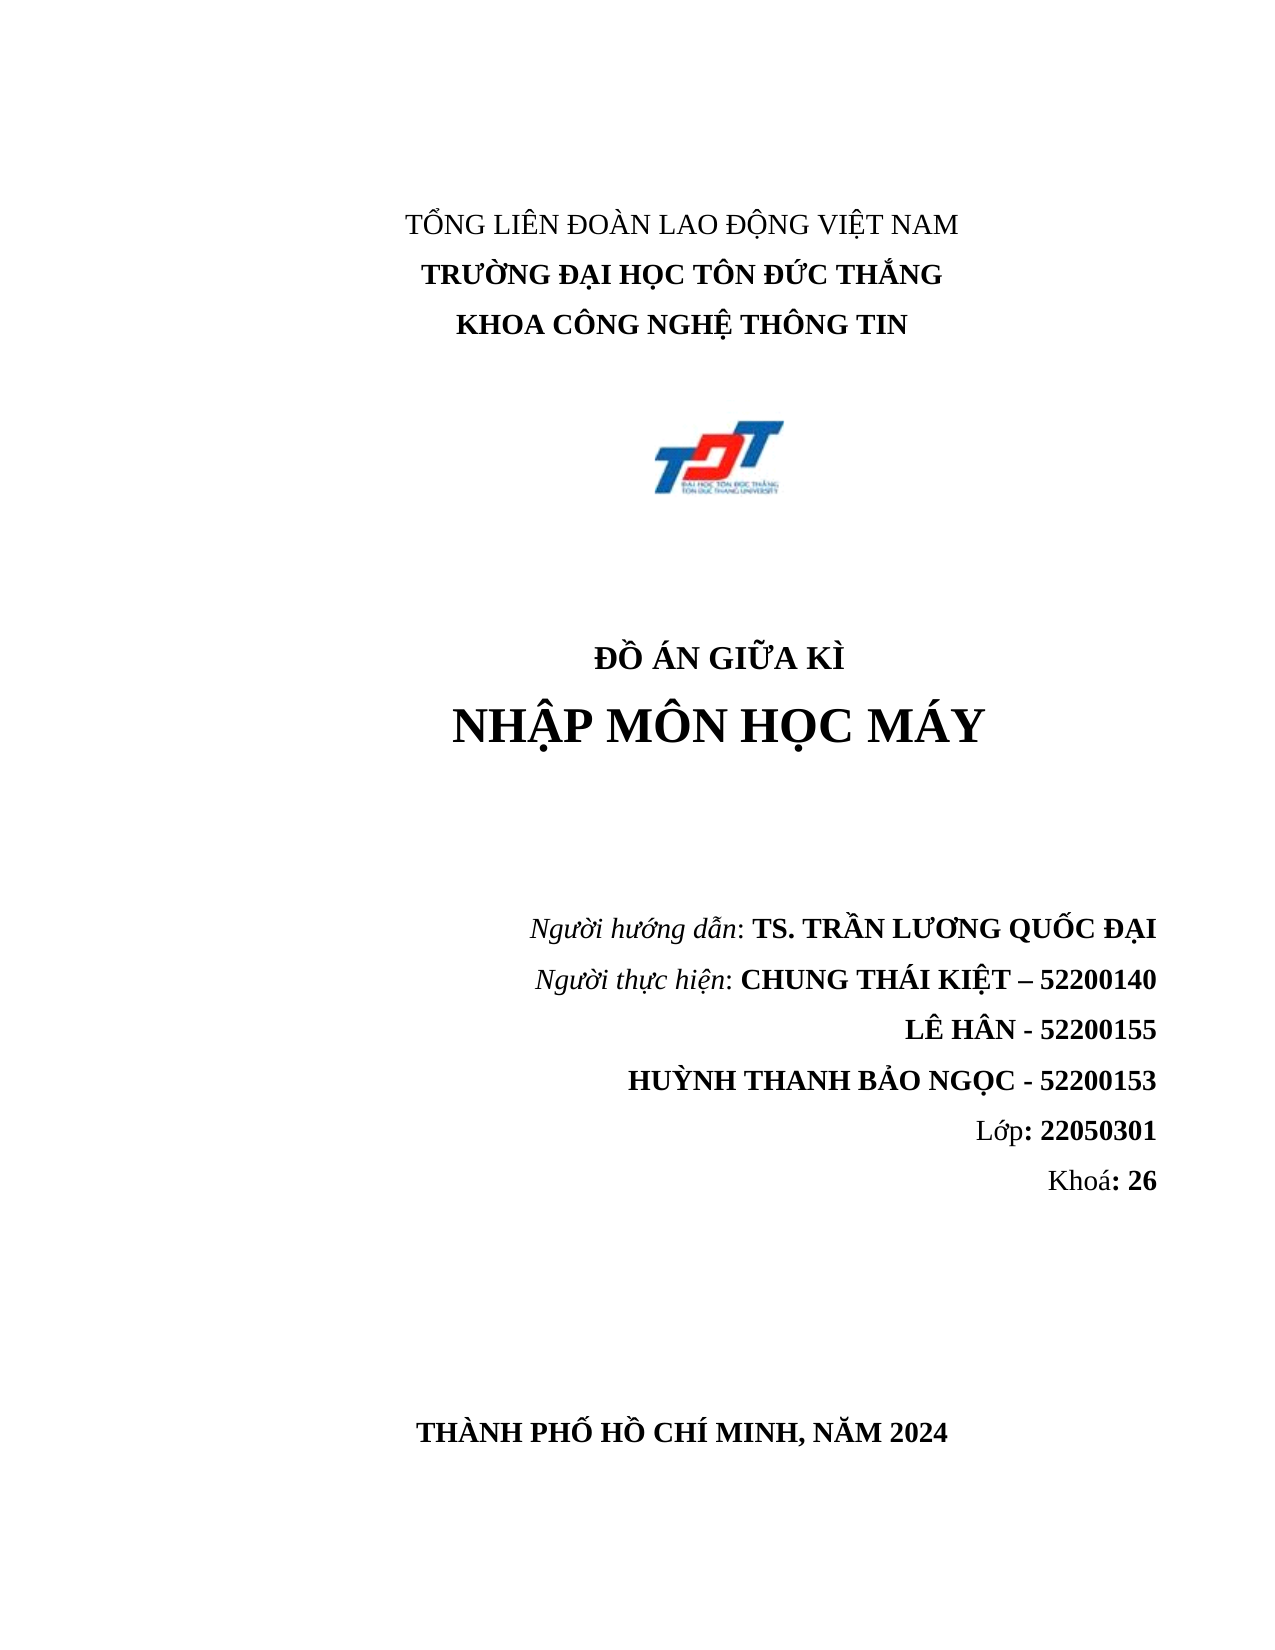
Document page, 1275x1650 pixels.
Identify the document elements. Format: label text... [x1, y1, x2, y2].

text Khoá: 26 [207, 1163, 1157, 1197]
text THÀNH PHỐ HỒ CHÍ MINH, NĂM 2024 [207, 1415, 1157, 1448]
text LÊ HÂN - 52200155 [207, 1012, 1157, 1046]
text Người hướng dẫn: TS. TRẦN LƯƠNG QUỐC ĐẠI [207, 912, 1157, 945]
text TRƯỜNG ĐẠI HỌC TÔN ĐỨC THẮNG [207, 257, 1157, 291]
text Lớp: 22050301 [207, 1113, 1157, 1146]
text Người thực hiện: CHUNG THÁI KIỆT – 52200140 [207, 962, 1157, 996]
text KHOA CÔNG NGHỆ THÔNG TIN [207, 307, 1157, 341]
text TỔNG LIÊN ĐOÀN LAO ĐỘNG VIỆT NAM [207, 207, 1157, 240]
text ĐỒ ÁN GIỮA KÌ [207, 638, 1157, 677]
text NHẬP MÔN HỌC MÁY [207, 696, 1157, 753]
text HUỲNH THANH BẢO NGỌC - 52200153 [207, 1063, 1157, 1096]
picture [654, 400, 785, 523]
